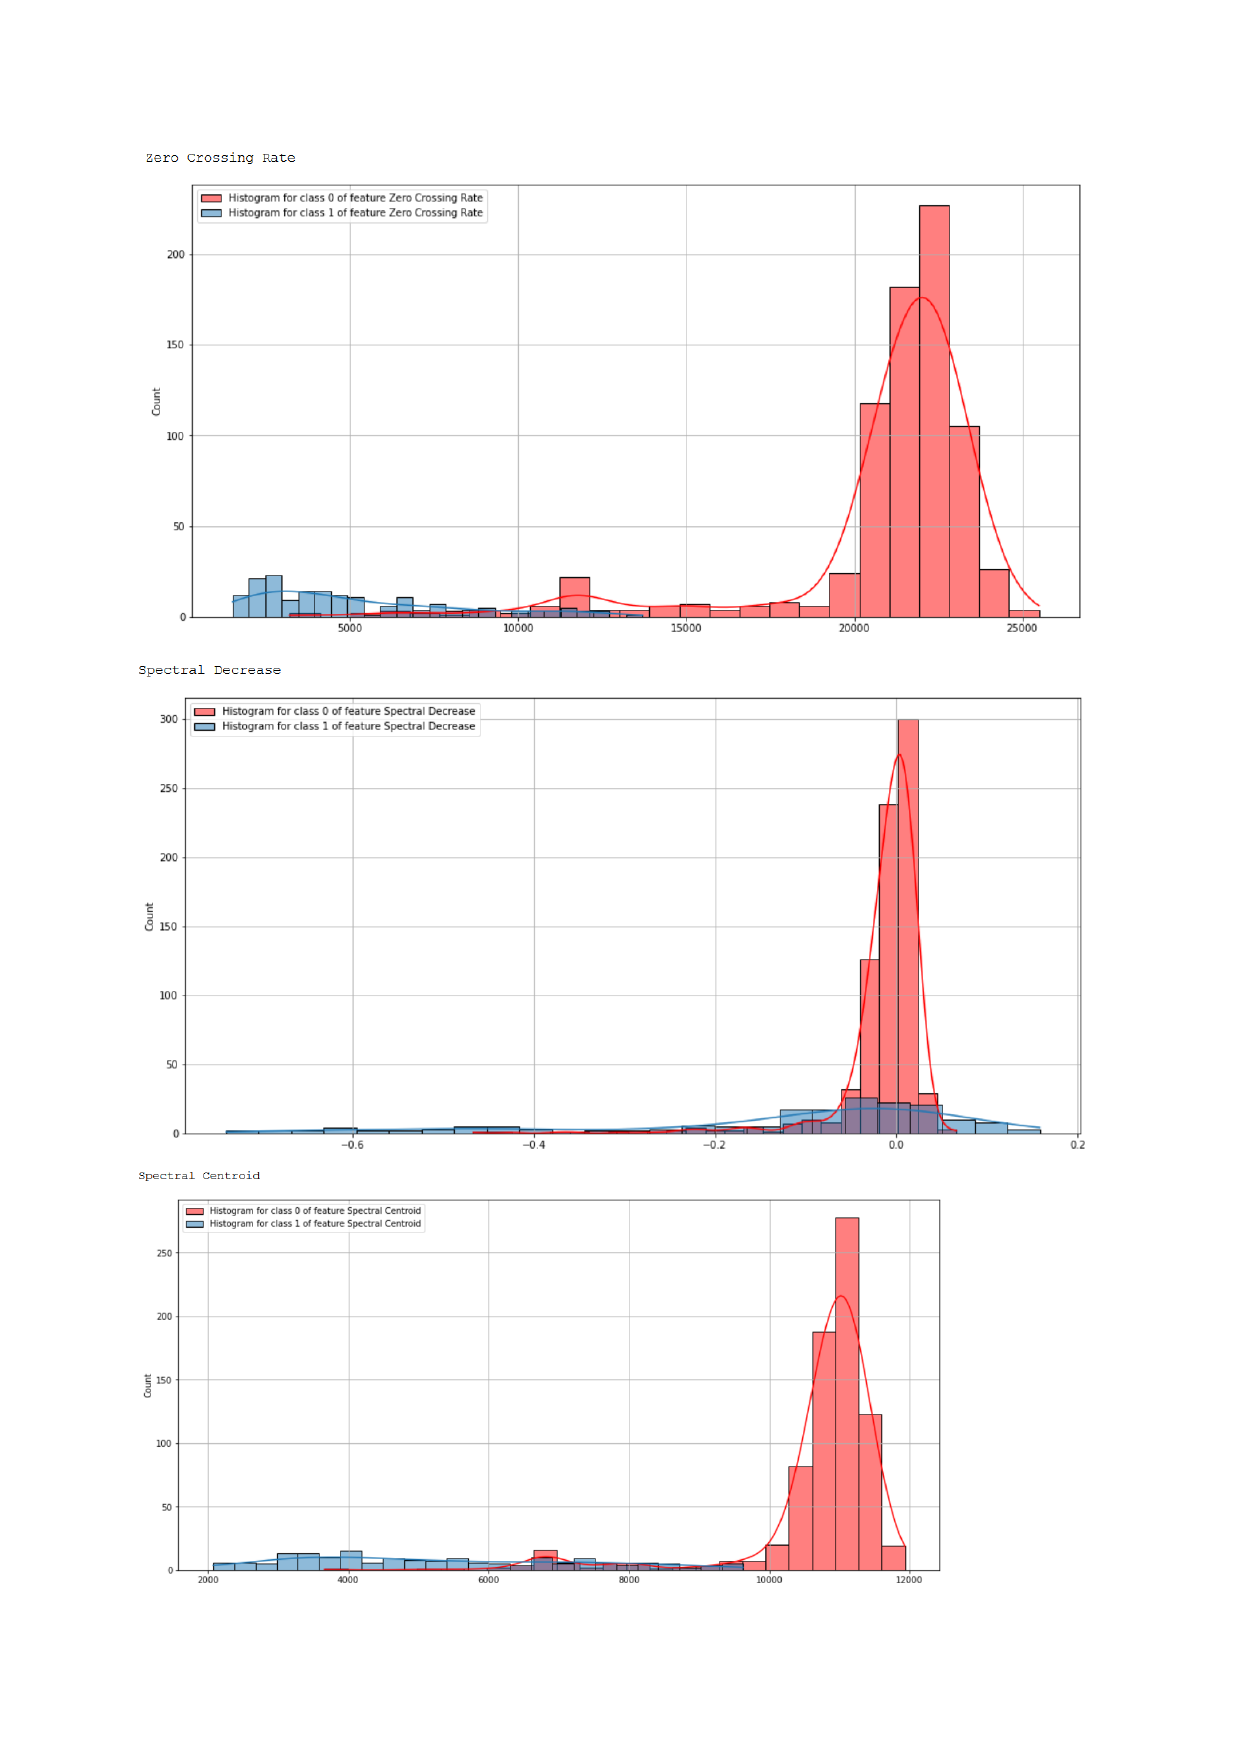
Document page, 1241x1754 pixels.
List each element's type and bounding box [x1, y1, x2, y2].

picture [118, 1160, 975, 1604]
picture [118, 648, 1102, 1159]
picture [118, 147, 1102, 647]
